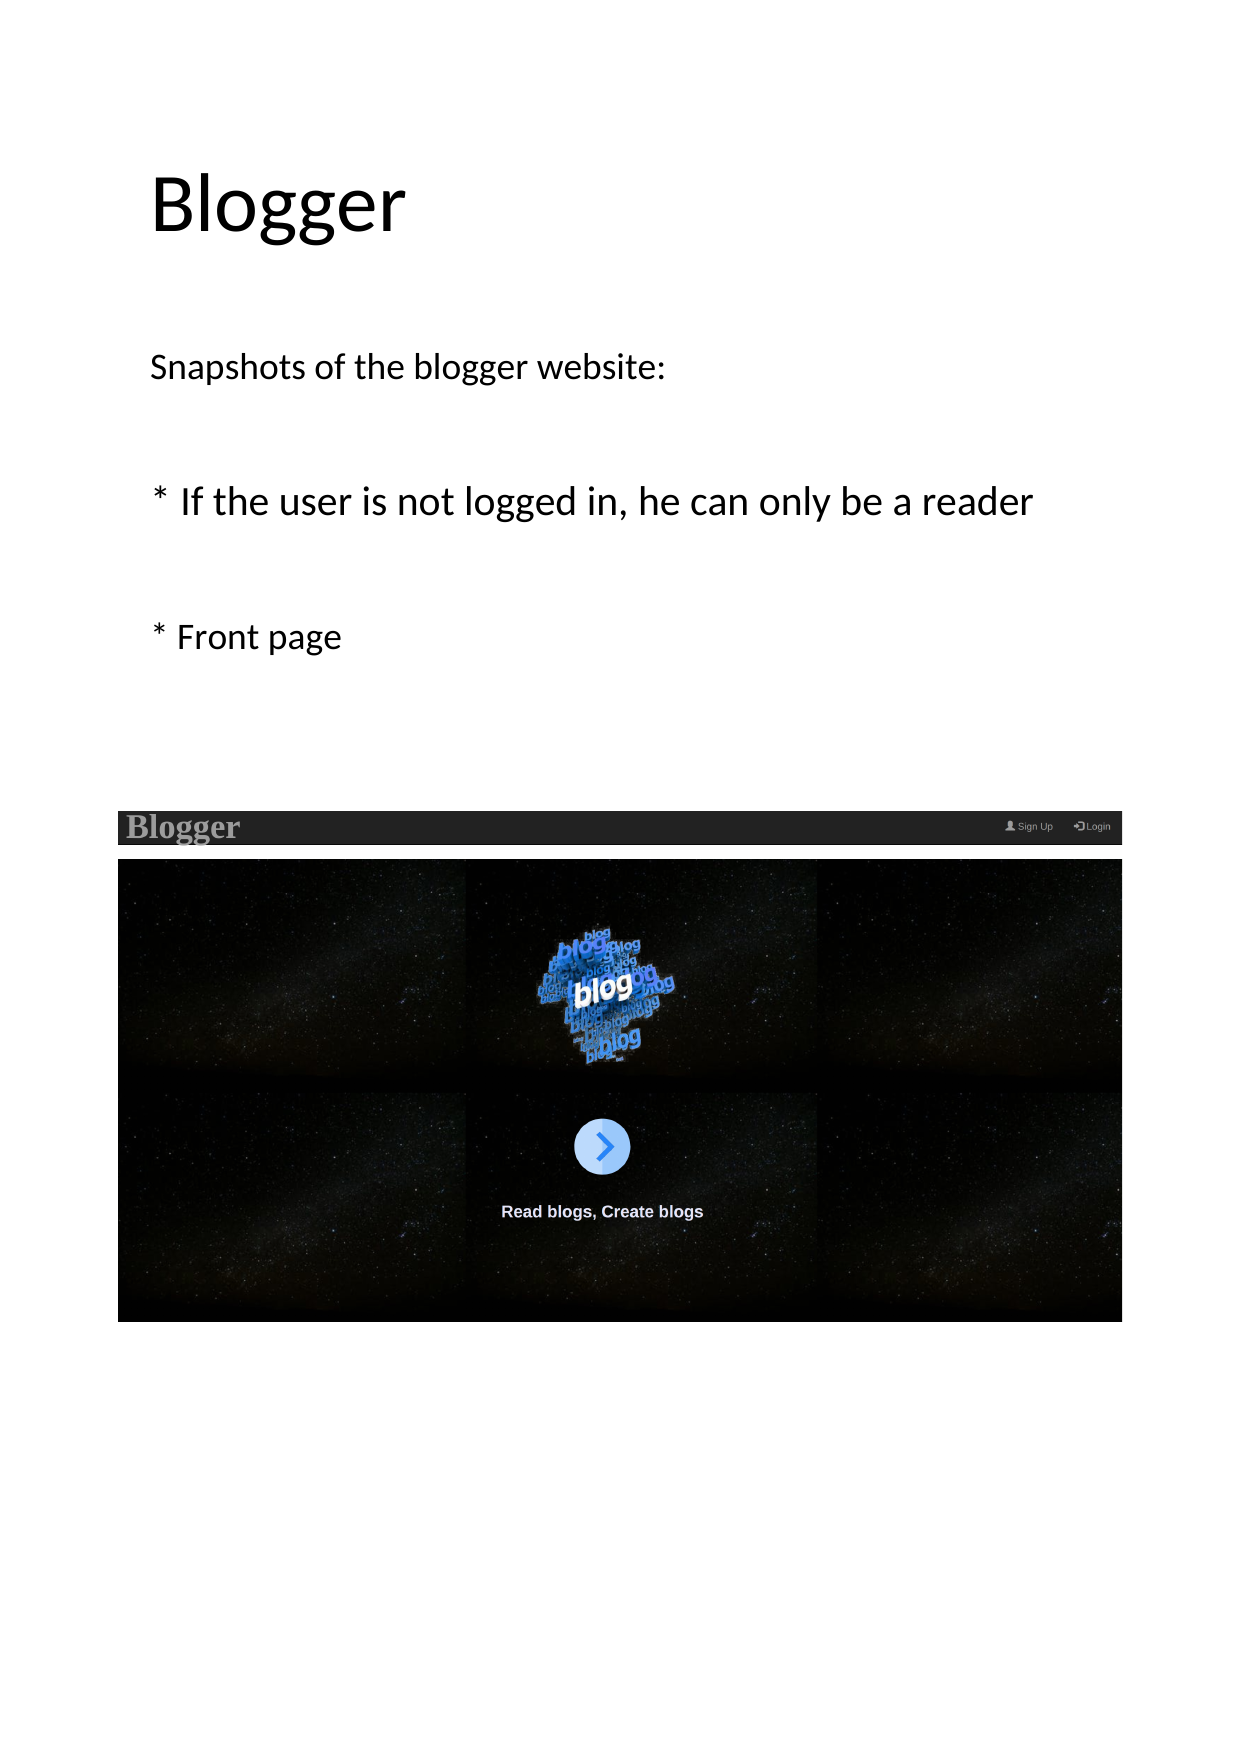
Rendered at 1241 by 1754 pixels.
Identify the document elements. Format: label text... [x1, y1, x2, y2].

text Blogger [150, 150, 1090, 252]
text Snapshots of the blogger website: [150, 343, 1090, 388]
picture [118, 811, 1123, 1322]
text * Front page [150, 613, 1090, 658]
text * If the user is not logged in, he can only be a reader [150, 475, 1090, 526]
